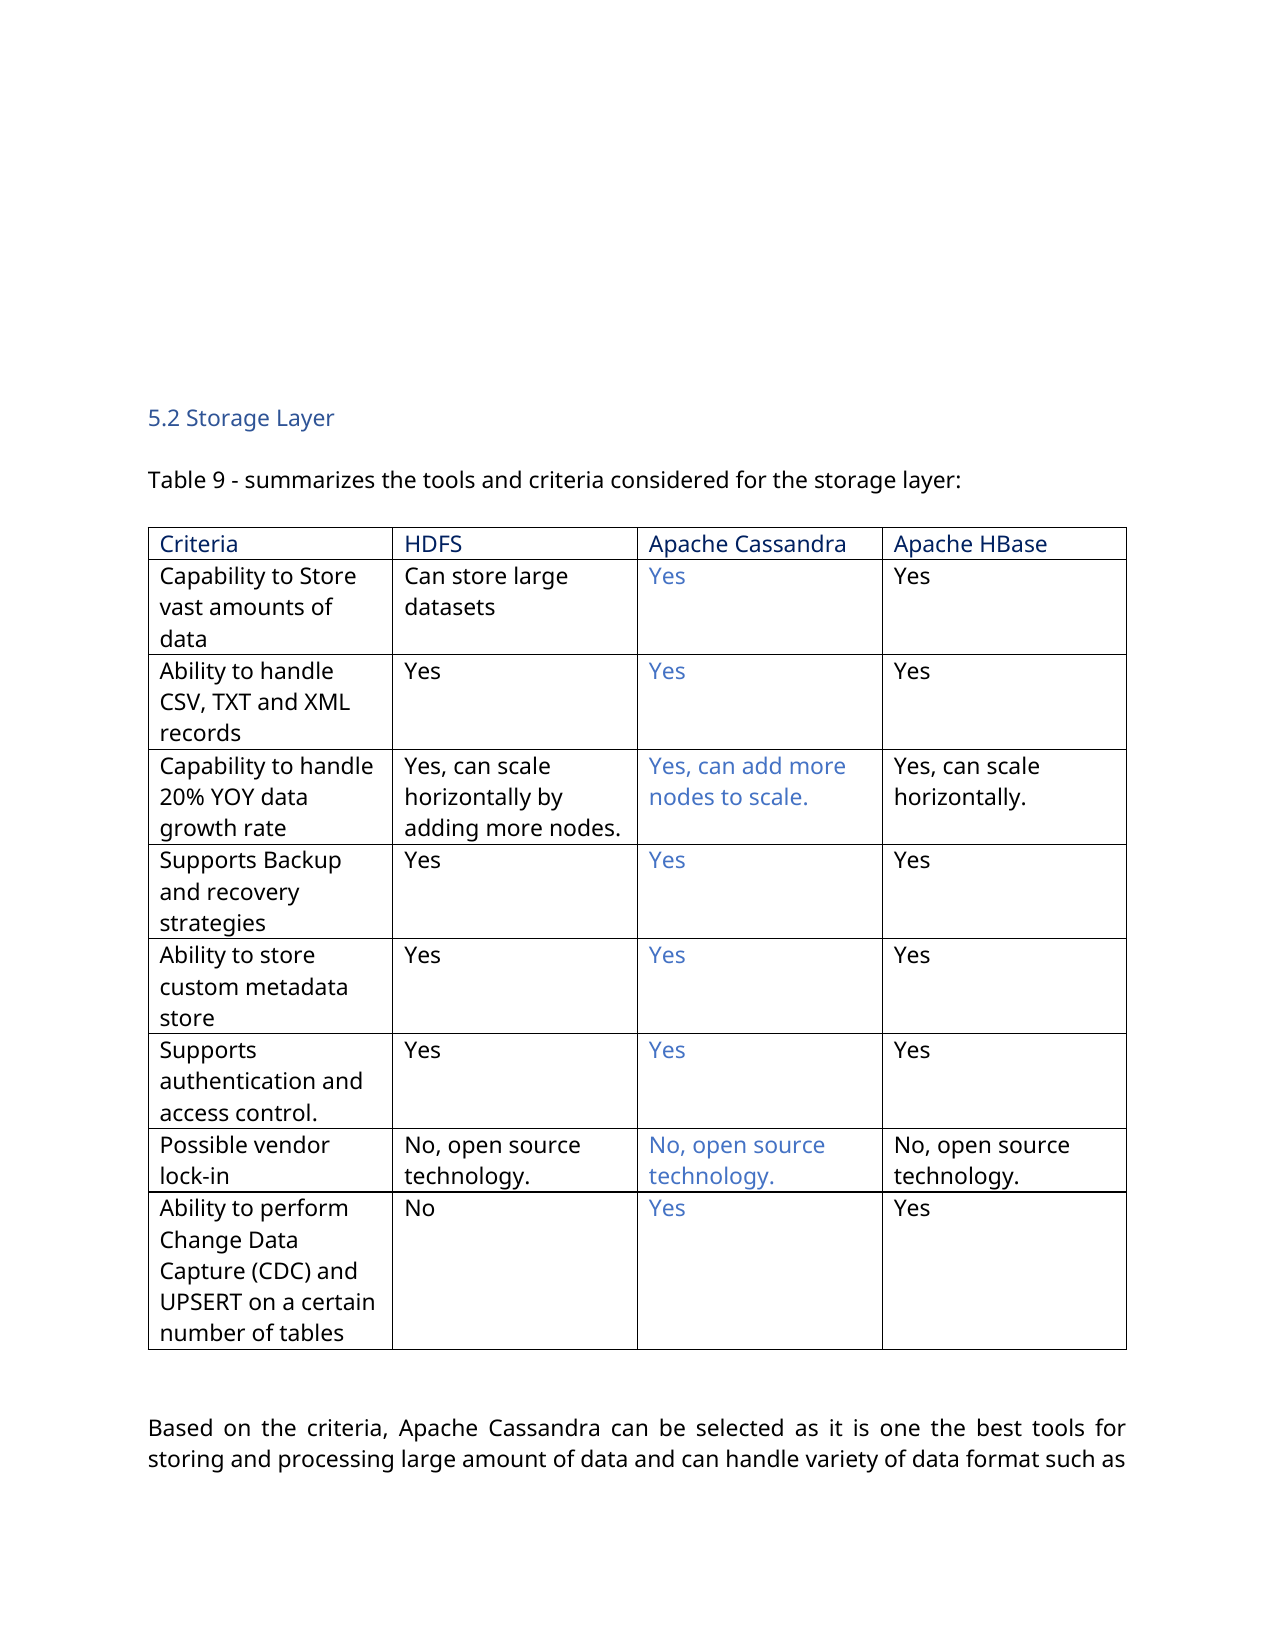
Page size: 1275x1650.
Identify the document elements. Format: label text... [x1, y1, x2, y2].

table_cell Capability to Store vast amounts of data [149, 560, 392, 654]
table_cell Yes [638, 845, 882, 938]
table_cell Yes [638, 1034, 882, 1128]
table_cell Possible vendor lock-in [149, 1129, 392, 1191]
table_cell Yes [883, 845, 1126, 938]
table_cell No, open source technology. [638, 1129, 882, 1191]
table_cell Ability to handle CSV, TXT and XML records [149, 655, 392, 749]
table_cell No, open source technology. [393, 1129, 637, 1191]
table_cell Yes [638, 939, 882, 1033]
table_cell Yes [393, 1034, 637, 1128]
table_cell Ability to perform Change Data Capture (CDC) and UPSERT on a certain number of tables [149, 1193, 392, 1349]
table_cell Yes [638, 1193, 882, 1349]
table_cell Yes [883, 939, 1126, 1033]
table_cell Yes [393, 939, 637, 1033]
table_cell Supports Backup and recovery strategies [149, 845, 392, 938]
table_cell Yes, can scale horizontally by adding more nodes. [393, 750, 637, 843]
table_cell Can store large datasets [393, 560, 637, 654]
table_cell Yes [883, 1193, 1126, 1349]
text Table 9 - summarizes the tools and criteria considered for the storage layer: [148, 464, 1127, 496]
table_header Apache Cassandra [638, 528, 882, 559]
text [148, 1412, 1127, 1475]
table_cell Yes [883, 655, 1126, 749]
table_header Criteria [149, 528, 392, 559]
table_cell Supports authentication and access control. [149, 1034, 392, 1128]
table_cell Yes [883, 560, 1126, 654]
table_cell Yes, can add more nodes to scale. [638, 750, 882, 843]
table_cell Yes, can scale horizontally. [883, 750, 1126, 843]
table_header Apache HBase [883, 528, 1126, 559]
table_cell Yes [638, 655, 882, 749]
subtitle 5.2 Storage Layer [148, 402, 1127, 433]
table_cell Yes [883, 1034, 1126, 1128]
table_cell Yes [638, 560, 882, 654]
table_cell No, open source technology. [883, 1129, 1126, 1191]
table_cell Yes [393, 845, 637, 938]
table_cell Capability to handle 20% YOY data growth rate [149, 750, 392, 843]
table_cell Yes [393, 655, 637, 749]
table_header HDFS [393, 528, 637, 559]
table_cell Ability to store custom metadata store [149, 939, 392, 1033]
table_cell No [393, 1193, 637, 1349]
